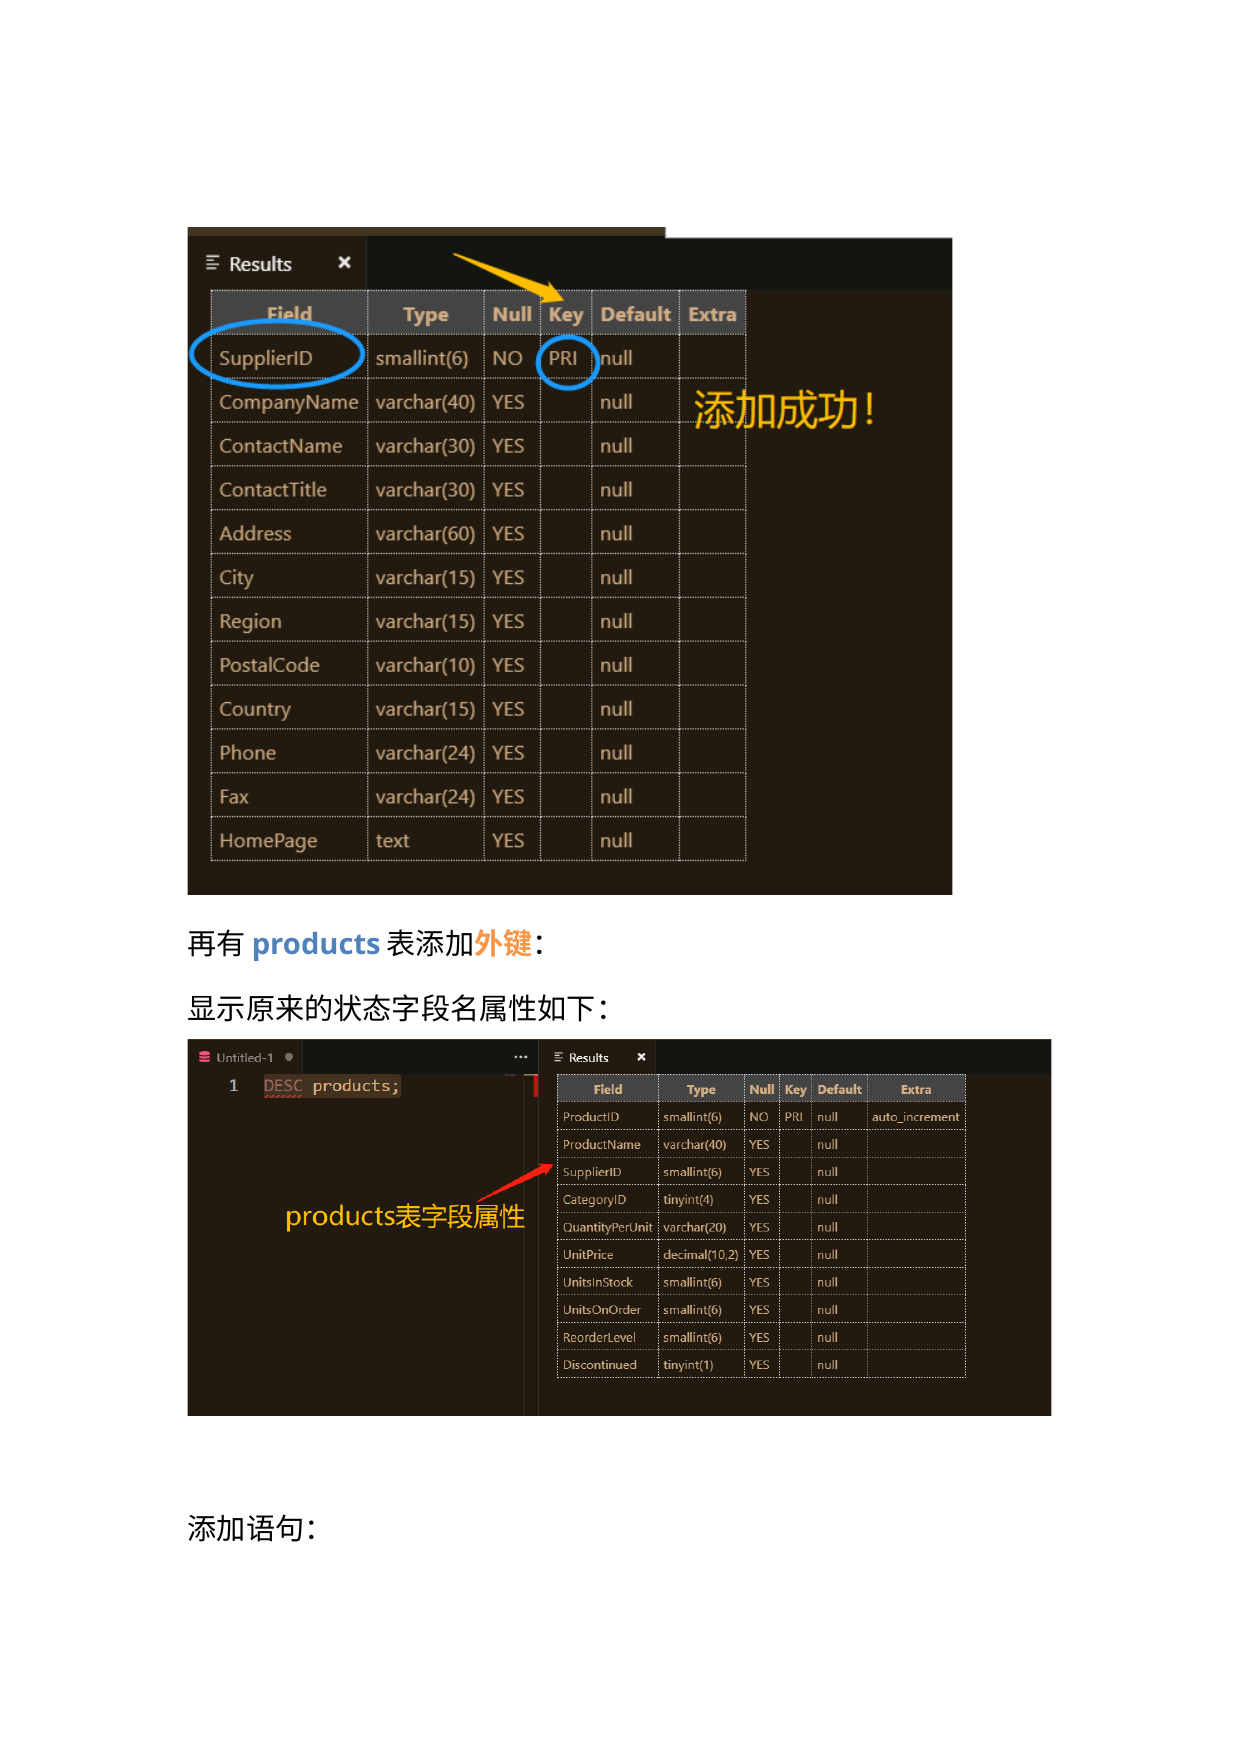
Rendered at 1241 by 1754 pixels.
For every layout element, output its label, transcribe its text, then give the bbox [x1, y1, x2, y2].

text 再有products表添加外键： [187, 909, 1053, 974]
picture [187, 227, 953, 895]
text 添加语句： [187, 1494, 1053, 1559]
text 显示原来的状态字段名属性如下： [187, 974, 1053, 1039]
picture [187, 1039, 1052, 1416]
